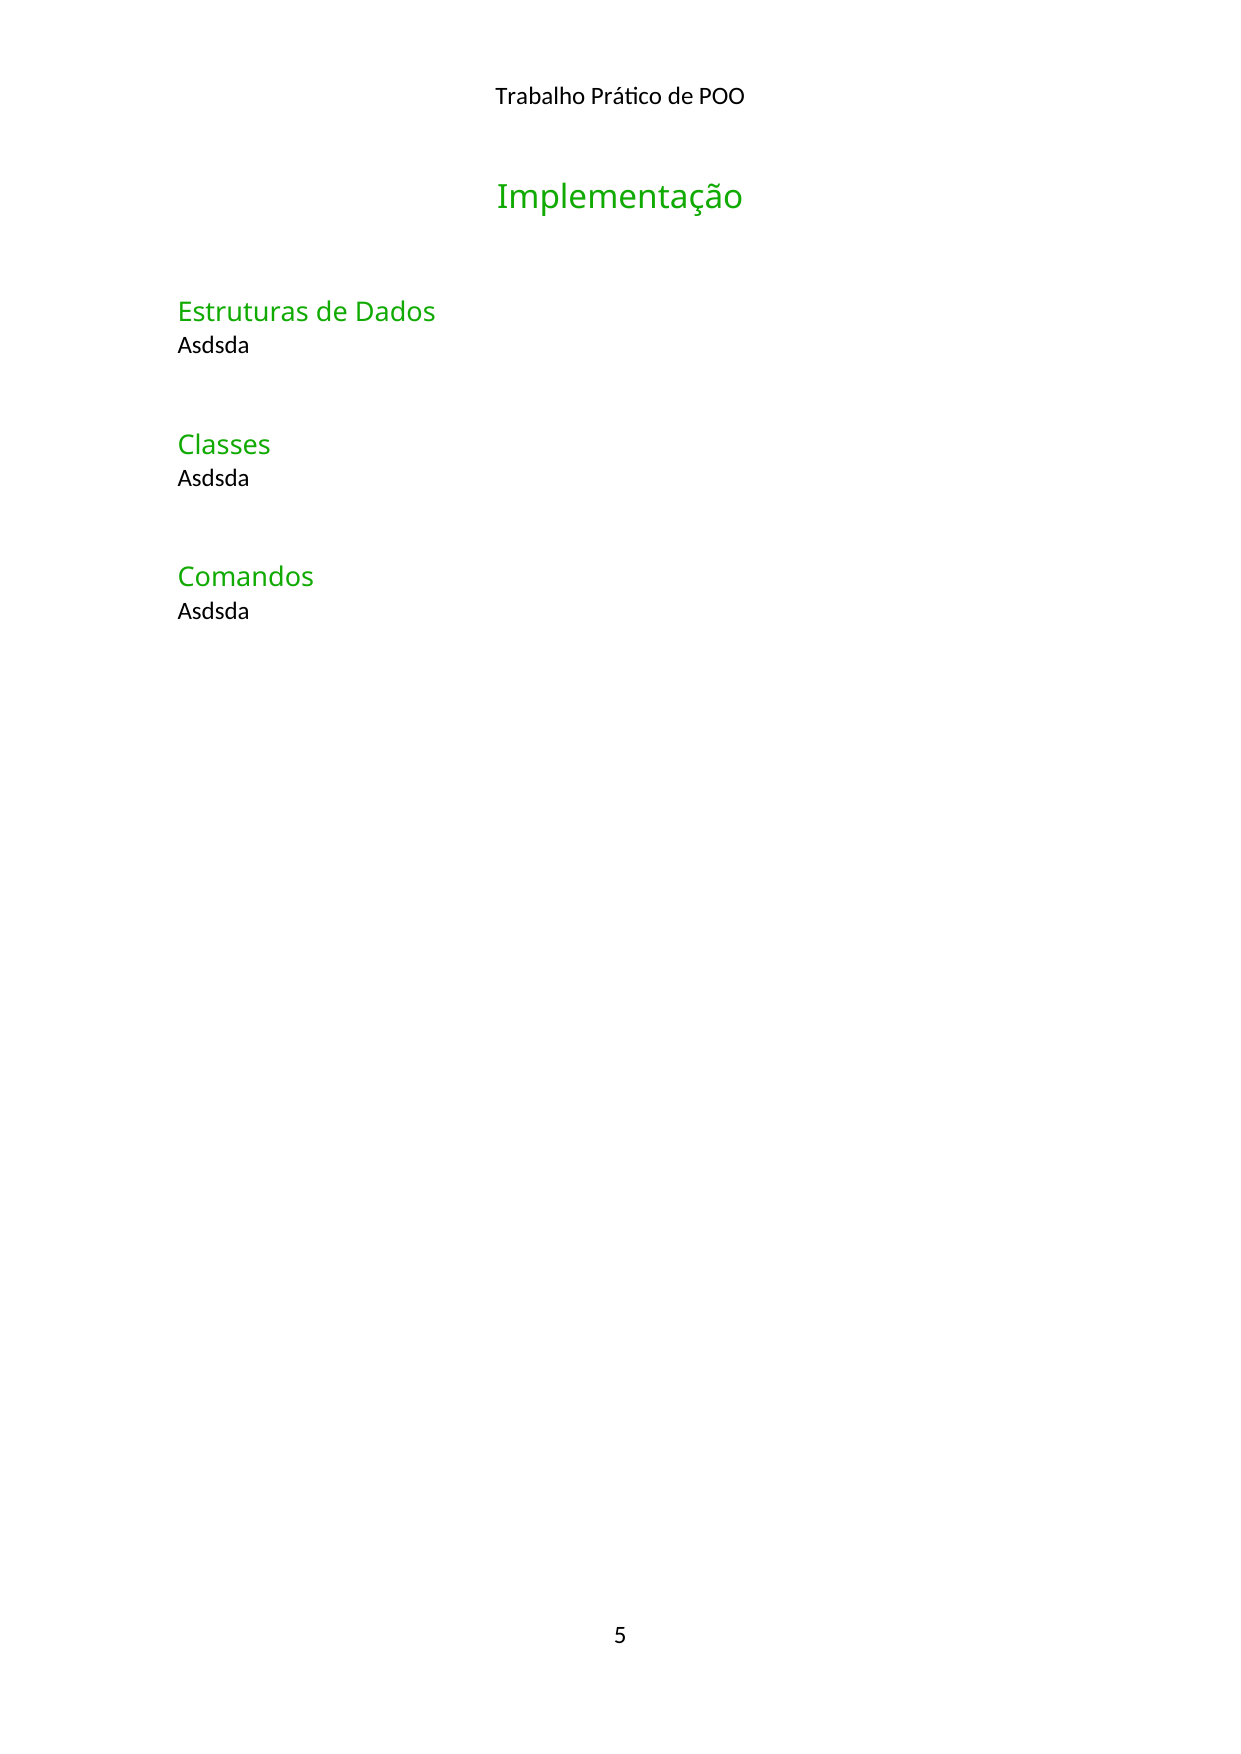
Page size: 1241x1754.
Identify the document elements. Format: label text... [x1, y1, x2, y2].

subtitle Comandos [177, 558, 1063, 595]
text Asdsda [177, 462, 1063, 493]
subtitle Classes [177, 425, 1063, 462]
subtitle Implementação [177, 173, 1063, 218]
subtitle Estruturas de Dados [177, 293, 1063, 329]
text Asdsda [177, 595, 1063, 625]
text Asdsda [177, 329, 1063, 360]
